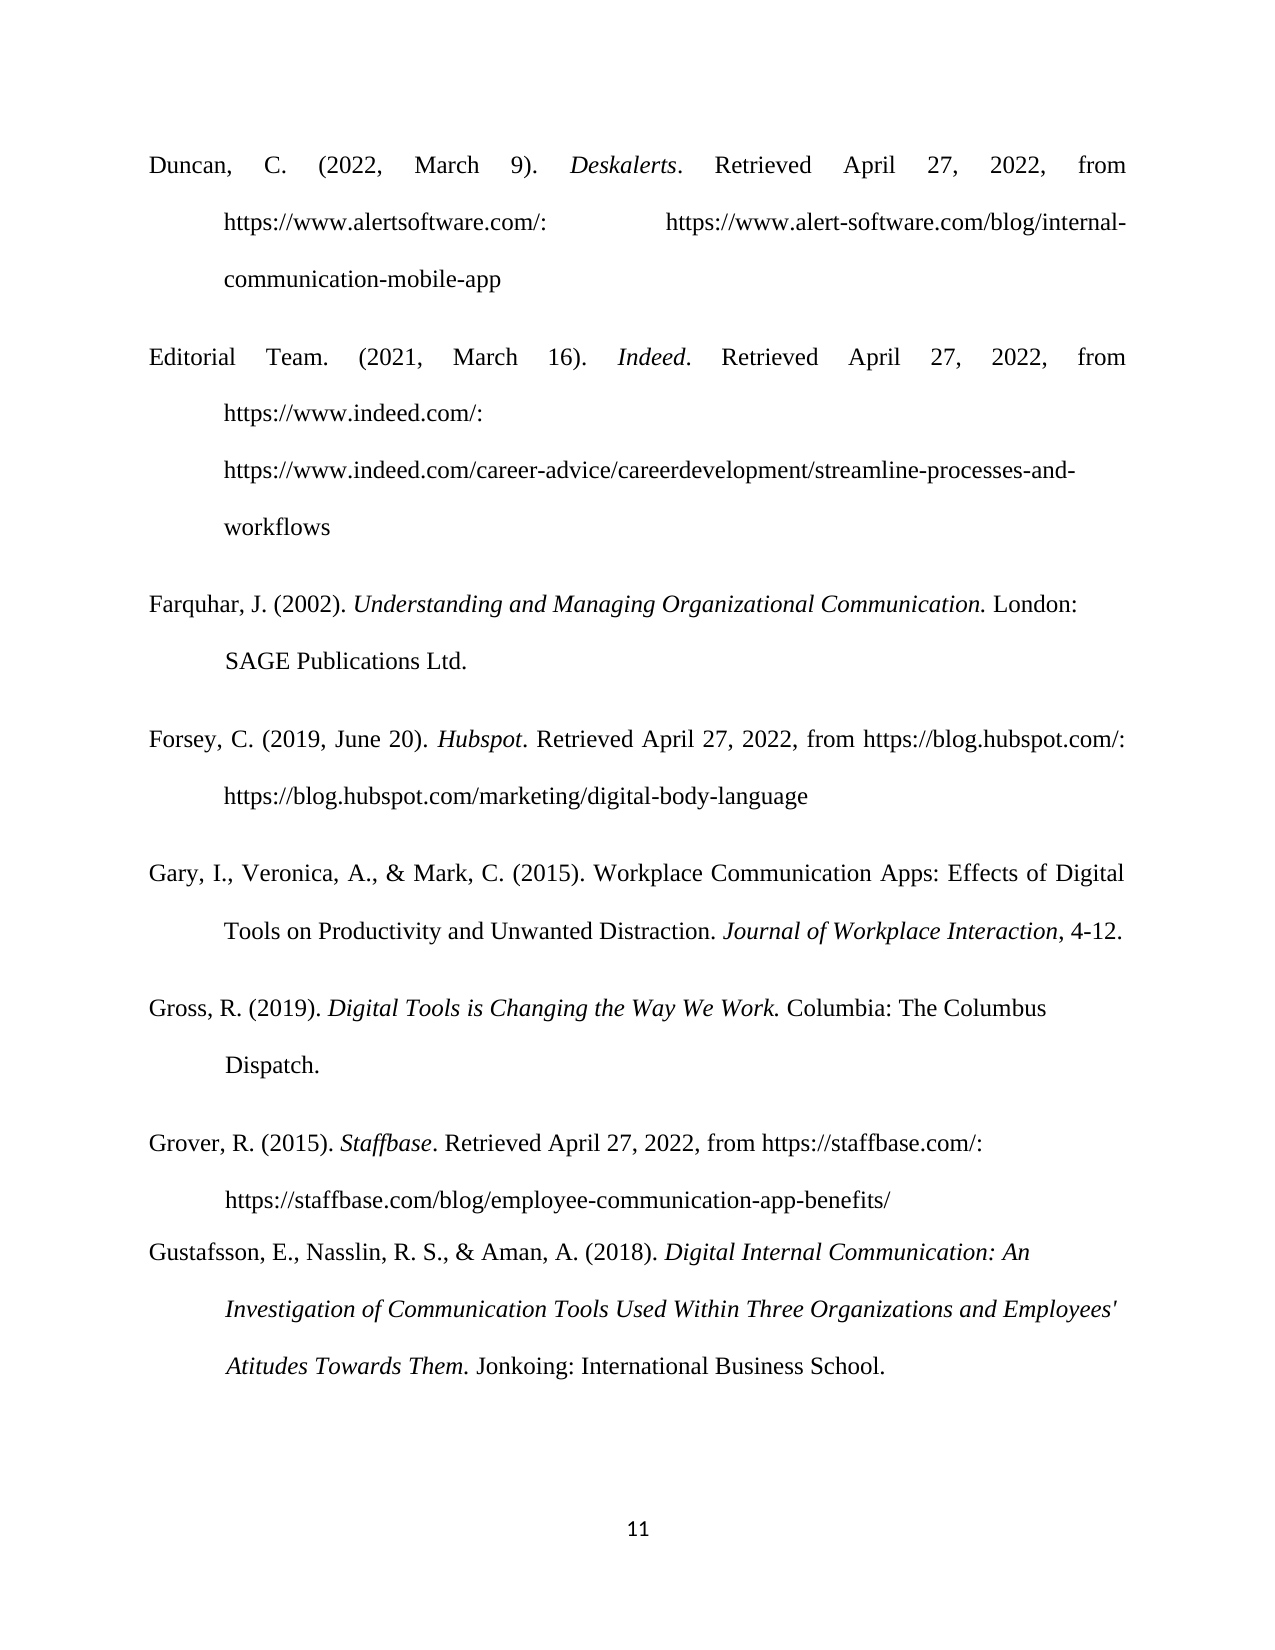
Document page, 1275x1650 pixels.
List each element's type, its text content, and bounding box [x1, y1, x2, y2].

text Dispatch. [225, 1050, 1127, 1079]
text Grover, R. (2015). Staffbase. Retrieved April 27, 2022, from https://staffbase.com/: [148, 1128, 1127, 1157]
text Editorial Team. (2021, March 16). Indeed. Retrieved April 27, 2022, from https://www.indeed.com/: https://www.indeed.com/career-advice/careerdevelopment/streamline-processes-and-workflows [148, 342, 1127, 541]
text https://staffbase.com/blog/employee-communication-app-benefits/ [225, 1185, 1127, 1214]
text Gustafsson, E., Nasslin, R. S., & Aman, A. (2018). Digital Internal Communication: An [148, 1237, 1127, 1266]
text Duncan, C. (2022, March 9). Deskalerts. Retrieved April 27, 2022, from https://www.alertsoftware.com/: https://www.alert-software.com/blog/internal-communication-mobile-app [148, 150, 1127, 293]
text Gross, R. (2019). Digital Tools is Changing the Way We Work. Columbia: The Columbus [148, 993, 1137, 1022]
text Farquhar, J. (2002). Understanding and Managing Organizational Communication. London: [148, 589, 1137, 618]
text Gary, I., Veronica, A., & Mark, C. (2015). Workplace Communication Apps: Effects of Digital Tools on Productivity and Unwanted Distraction. Journal of Workplace Interaction, 4-12. [148, 858, 1127, 944]
text SAGE Publications Ltd. [225, 646, 1127, 675]
text Investigation of Communication Tools Used Within Three Organizations and Employees' Atitudes Towards Them. Jonkoing: International Business School. [225, 1294, 1137, 1380]
text Forsey, C. (2019, June 20). Hubspot. Retrieved April 27, 2022, from https://blog.hubspot.com/: https://blog.hubspot.com/marketing/digital-body-language [148, 724, 1127, 810]
